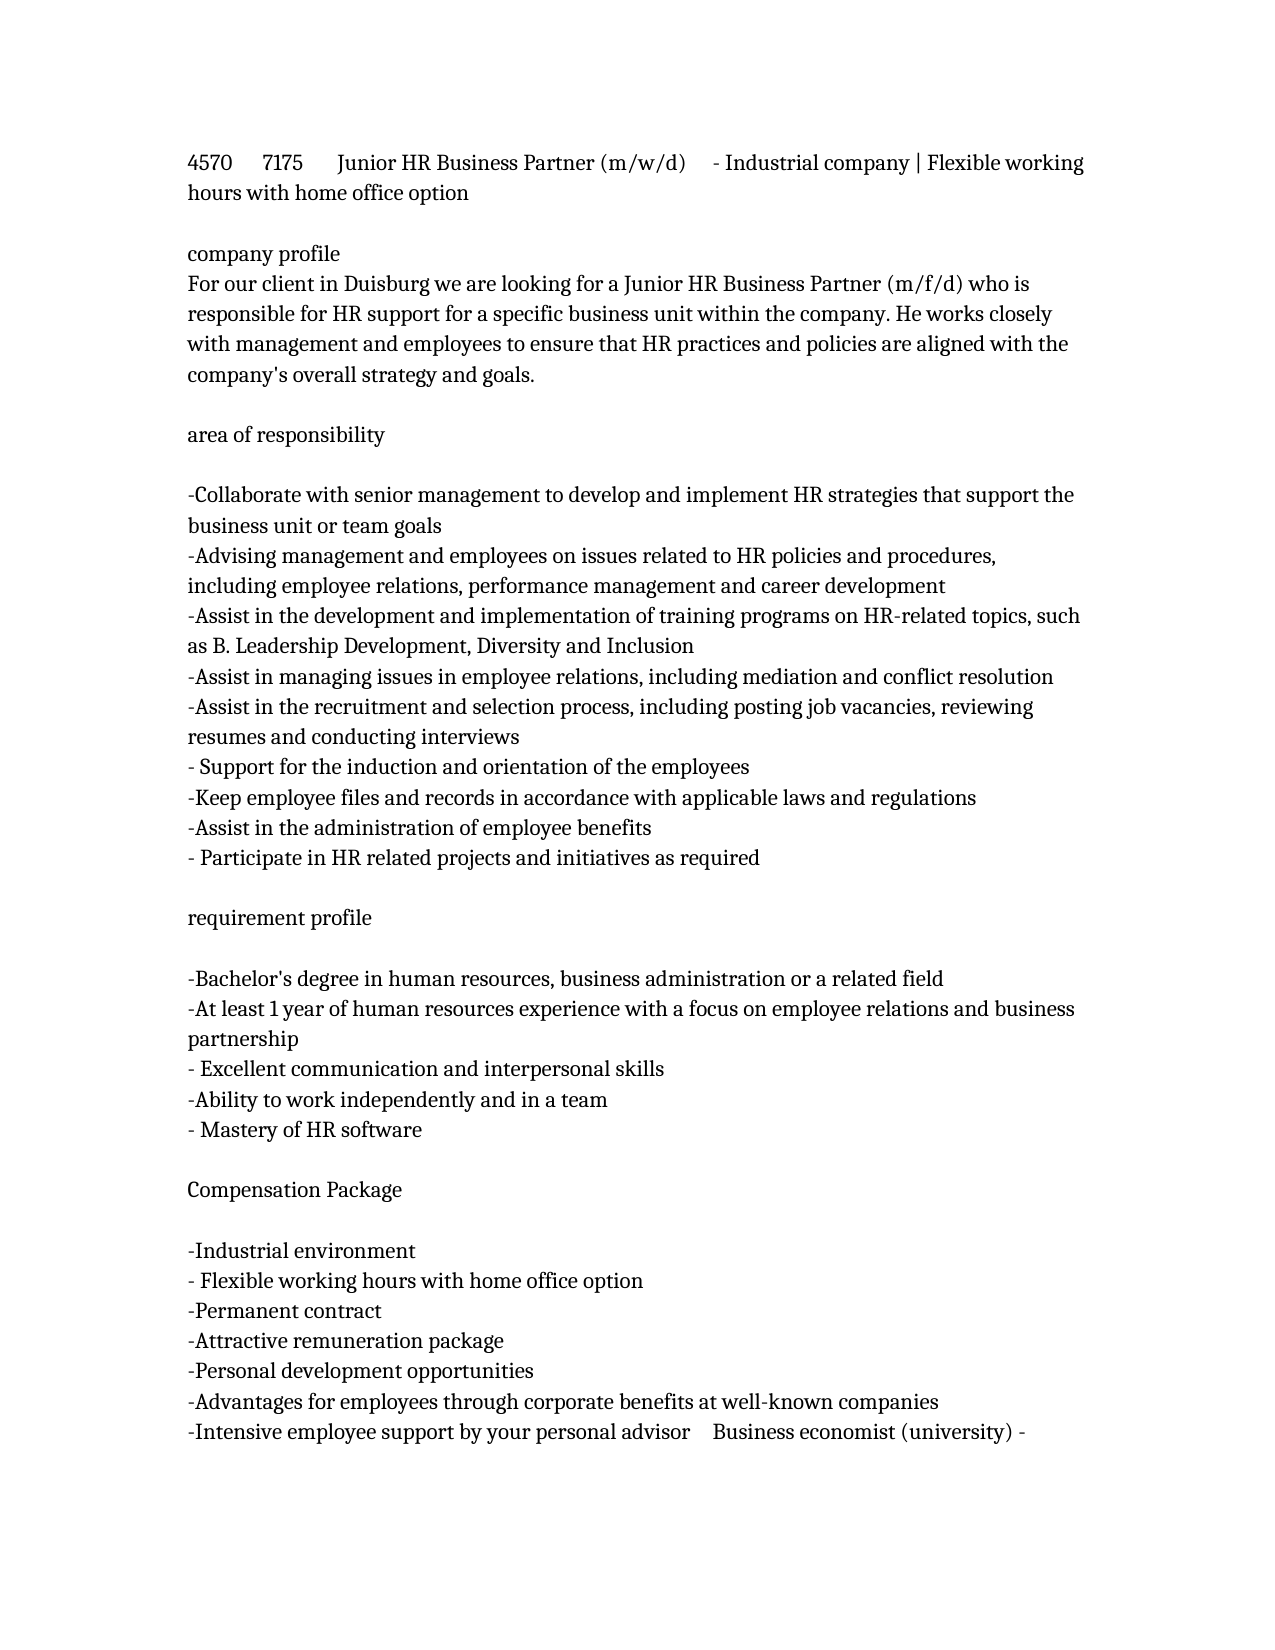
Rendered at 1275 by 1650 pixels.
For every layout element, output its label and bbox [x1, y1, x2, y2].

text [187, 150, 1087, 1445]
